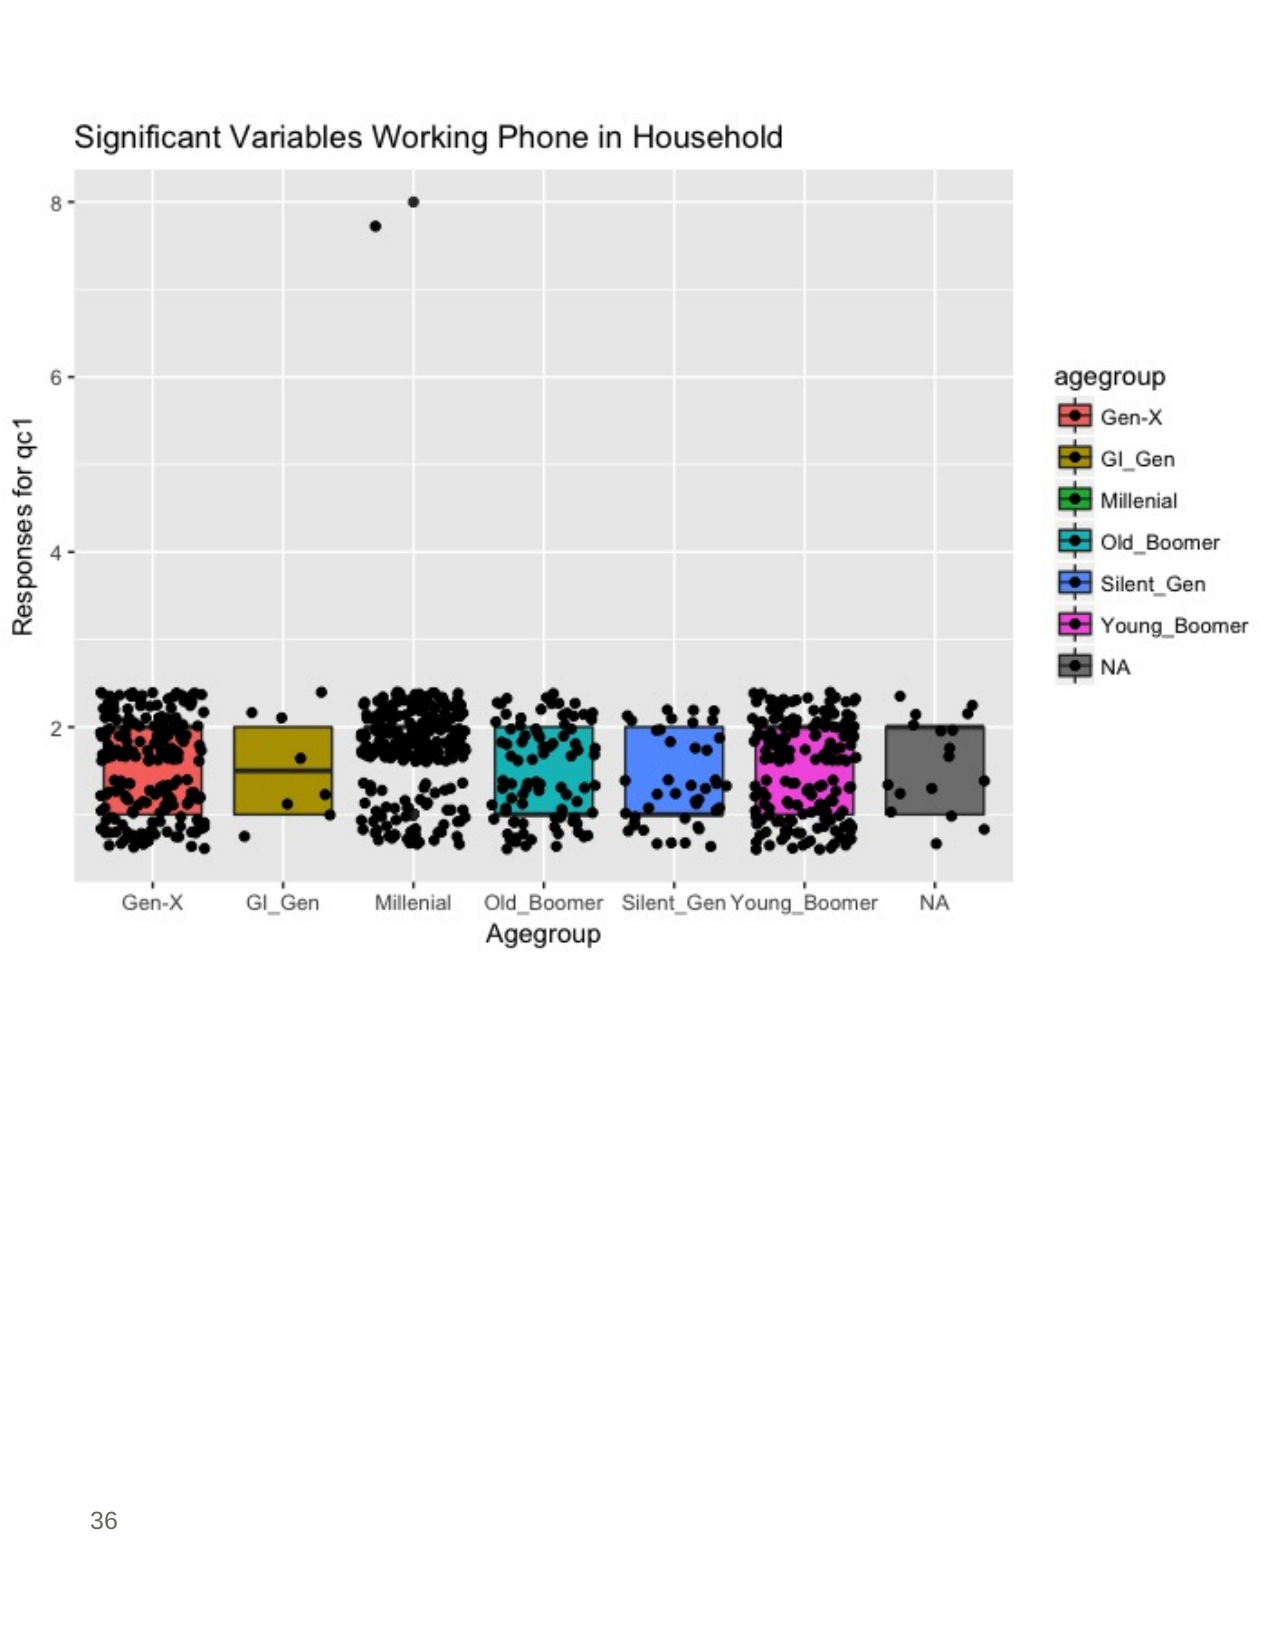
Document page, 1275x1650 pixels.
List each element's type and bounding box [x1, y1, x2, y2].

picture [0, 112, 1275, 961]
